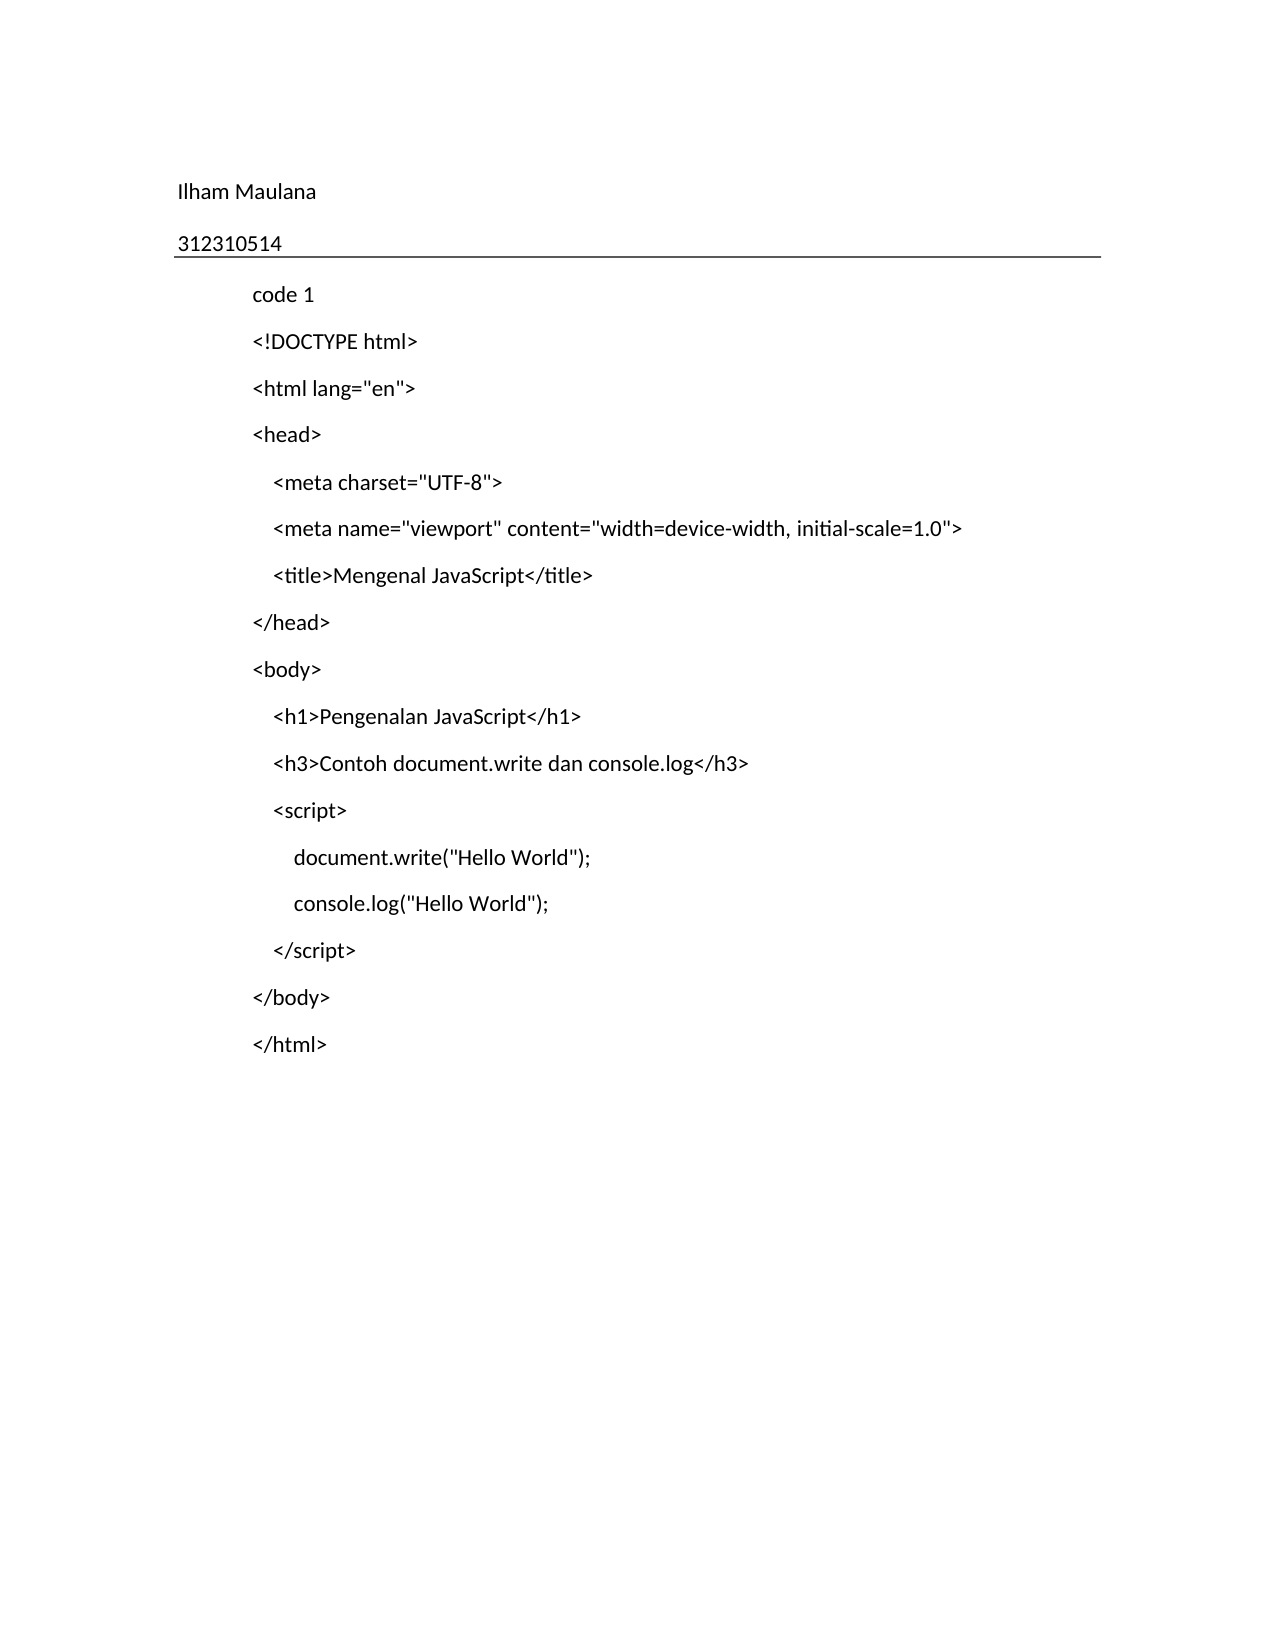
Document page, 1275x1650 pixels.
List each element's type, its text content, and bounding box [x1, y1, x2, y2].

text </script> [273, 936, 1183, 964]
text </html> [252, 1030, 1183, 1058]
text <h1>Pengenalan JavaScript</h1> [273, 702, 1183, 730]
text <head> [252, 421, 1183, 449]
text <meta name="viewport" content="width=device-width, initial-scale=1.0"> [273, 514, 1183, 542]
text document.write("Hello World"); console.log("Hello World"); [294, 843, 593, 917]
text <title>Mengenal JavaScript</title> [273, 561, 1183, 589]
text </body> [252, 983, 1183, 1011]
text 312310514 [177, 229, 398, 258]
text <meta charset="UTF-8"> [273, 468, 1183, 496]
text <h3>Contoh document.write dan console.log</h3> [273, 749, 1183, 777]
text <html lang="en"> [252, 374, 1183, 402]
text <script> [273, 796, 1183, 824]
text <body> [252, 655, 1183, 683]
text </head> [252, 608, 1183, 636]
text Ilham Maulana [177, 177, 398, 205]
text code 1 [252, 280, 1183, 308]
text <!DOCTYPE html> [252, 327, 1183, 355]
